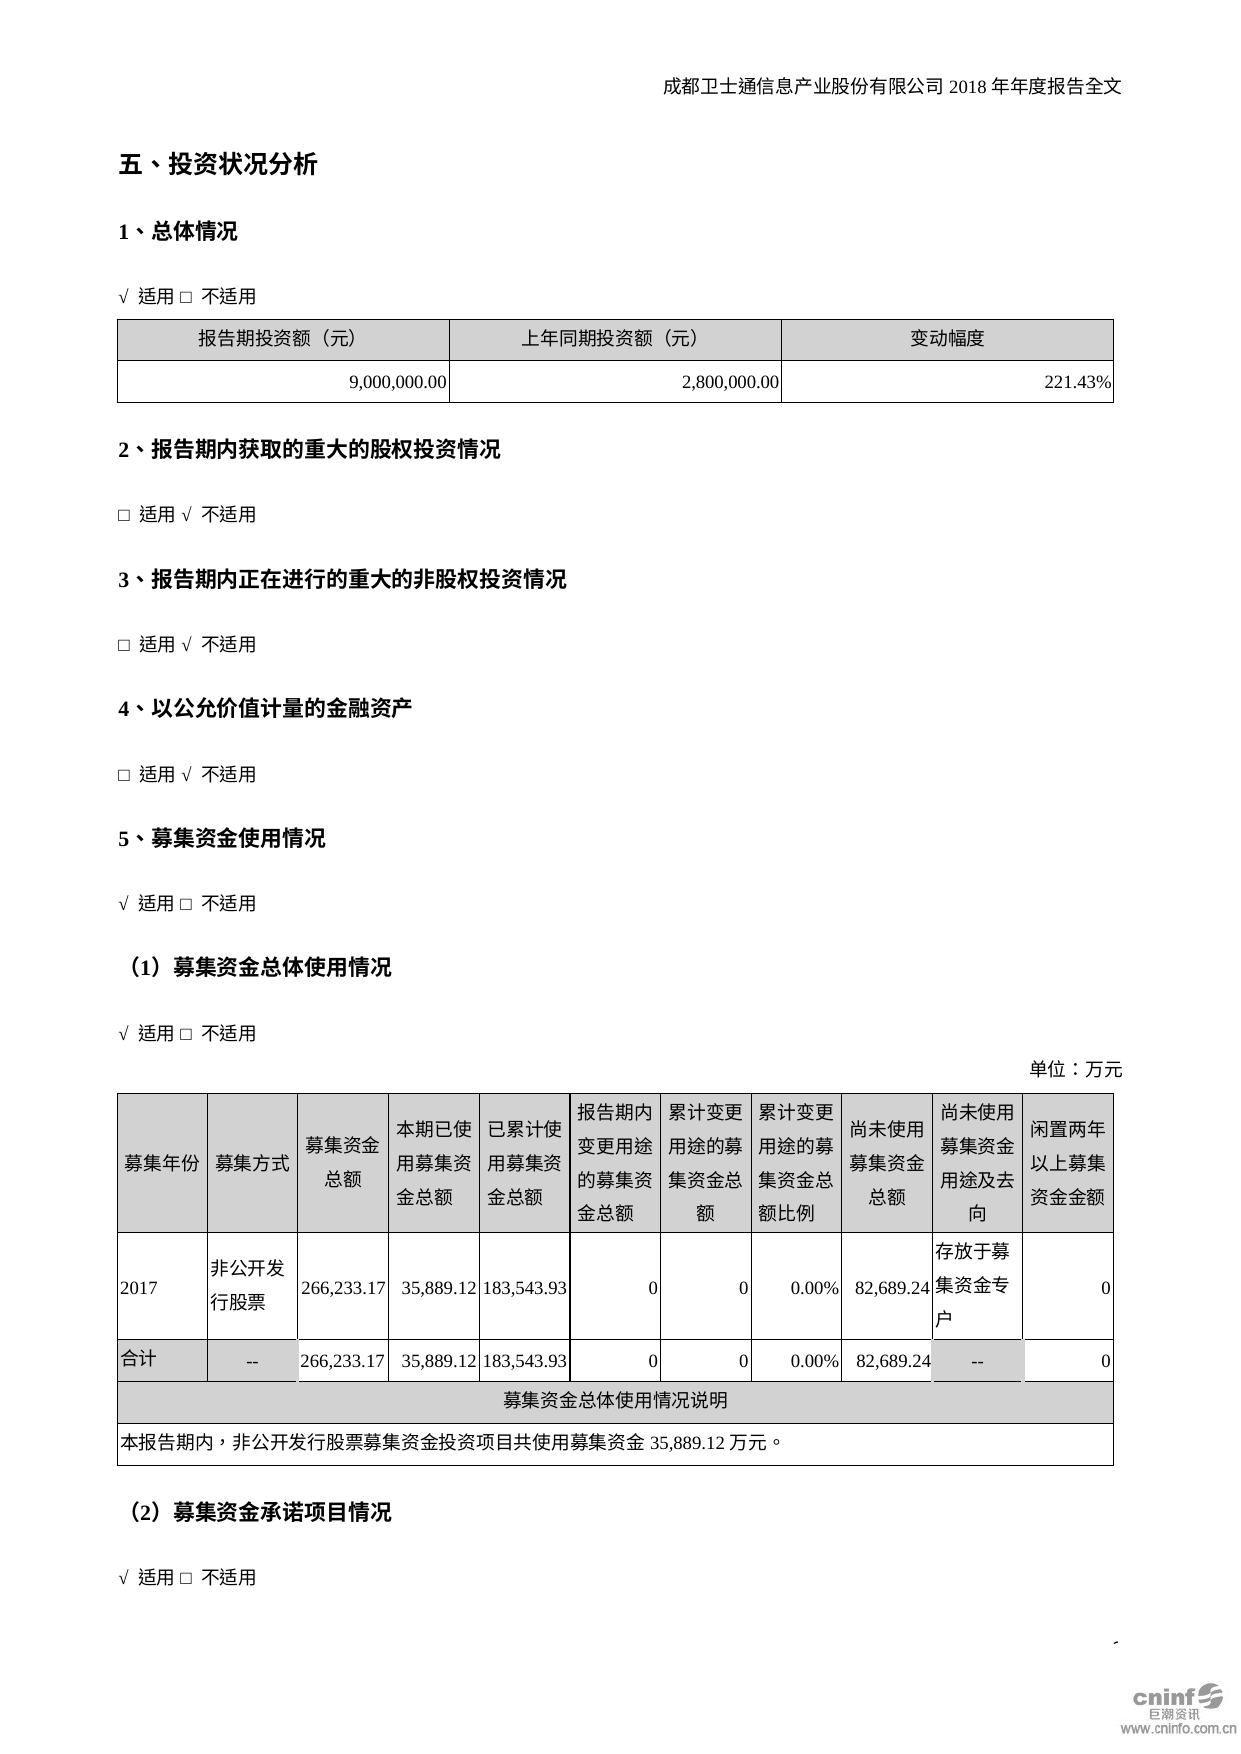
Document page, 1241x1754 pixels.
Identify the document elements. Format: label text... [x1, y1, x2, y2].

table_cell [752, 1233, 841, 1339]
text √ 适用 □ 不适用 [118, 1020, 1134, 1045]
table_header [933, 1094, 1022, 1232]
subtitle 2、报告期内获取的重大的股权投资情况 [118, 434, 1134, 464]
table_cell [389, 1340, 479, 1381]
subtitle 5、募集资金使用情况 [118, 823, 1134, 853]
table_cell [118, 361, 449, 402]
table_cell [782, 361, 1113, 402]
subtitle 五、投资状况分析 [118, 147, 1134, 181]
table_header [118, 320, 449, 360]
text □ 适用 √ 不适用 [118, 631, 1134, 657]
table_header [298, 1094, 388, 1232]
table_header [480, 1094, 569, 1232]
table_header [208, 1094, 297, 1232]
text □ 适用 √ 不适用 [118, 502, 1134, 527]
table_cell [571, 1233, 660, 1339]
subtitle （1）募集资金总体使用情况 [118, 952, 1134, 982]
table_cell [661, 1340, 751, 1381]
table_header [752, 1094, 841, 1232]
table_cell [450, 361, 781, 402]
subtitle （2）募集资金承诺项目情况 [118, 1497, 1134, 1526]
text √ 适用 □ 不适用 [118, 1564, 1134, 1590]
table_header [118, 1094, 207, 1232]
subtitle 3、报告期内正在进行的重大的非股权投资情况 [118, 564, 1134, 593]
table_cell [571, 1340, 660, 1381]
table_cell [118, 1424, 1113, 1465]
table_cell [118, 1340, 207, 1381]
text √ 适用 □ 不适用 [118, 890, 1134, 916]
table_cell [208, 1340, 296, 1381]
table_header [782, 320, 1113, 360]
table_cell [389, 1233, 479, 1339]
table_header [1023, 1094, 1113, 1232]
picture [1115, 1680, 1240, 1737]
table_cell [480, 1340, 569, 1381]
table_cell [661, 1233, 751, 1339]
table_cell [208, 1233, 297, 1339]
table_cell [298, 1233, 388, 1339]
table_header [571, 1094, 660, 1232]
subtitle 4、以公允价值计量的金融资产 [118, 693, 1134, 723]
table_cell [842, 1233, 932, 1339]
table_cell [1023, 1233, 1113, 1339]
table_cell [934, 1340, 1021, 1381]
text □ 适用 √ 不适用 [118, 761, 1134, 786]
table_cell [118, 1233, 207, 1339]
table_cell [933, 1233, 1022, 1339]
text √ 适用 □ 不适用 [118, 283, 1134, 309]
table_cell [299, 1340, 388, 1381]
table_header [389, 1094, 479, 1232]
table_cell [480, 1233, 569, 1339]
text 单位：万元 [102, 1056, 1122, 1082]
subtitle 1、总体情况 [118, 216, 1134, 245]
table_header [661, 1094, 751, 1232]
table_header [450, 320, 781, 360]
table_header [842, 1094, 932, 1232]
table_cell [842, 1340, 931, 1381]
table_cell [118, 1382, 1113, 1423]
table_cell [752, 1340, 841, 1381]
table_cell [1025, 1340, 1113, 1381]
